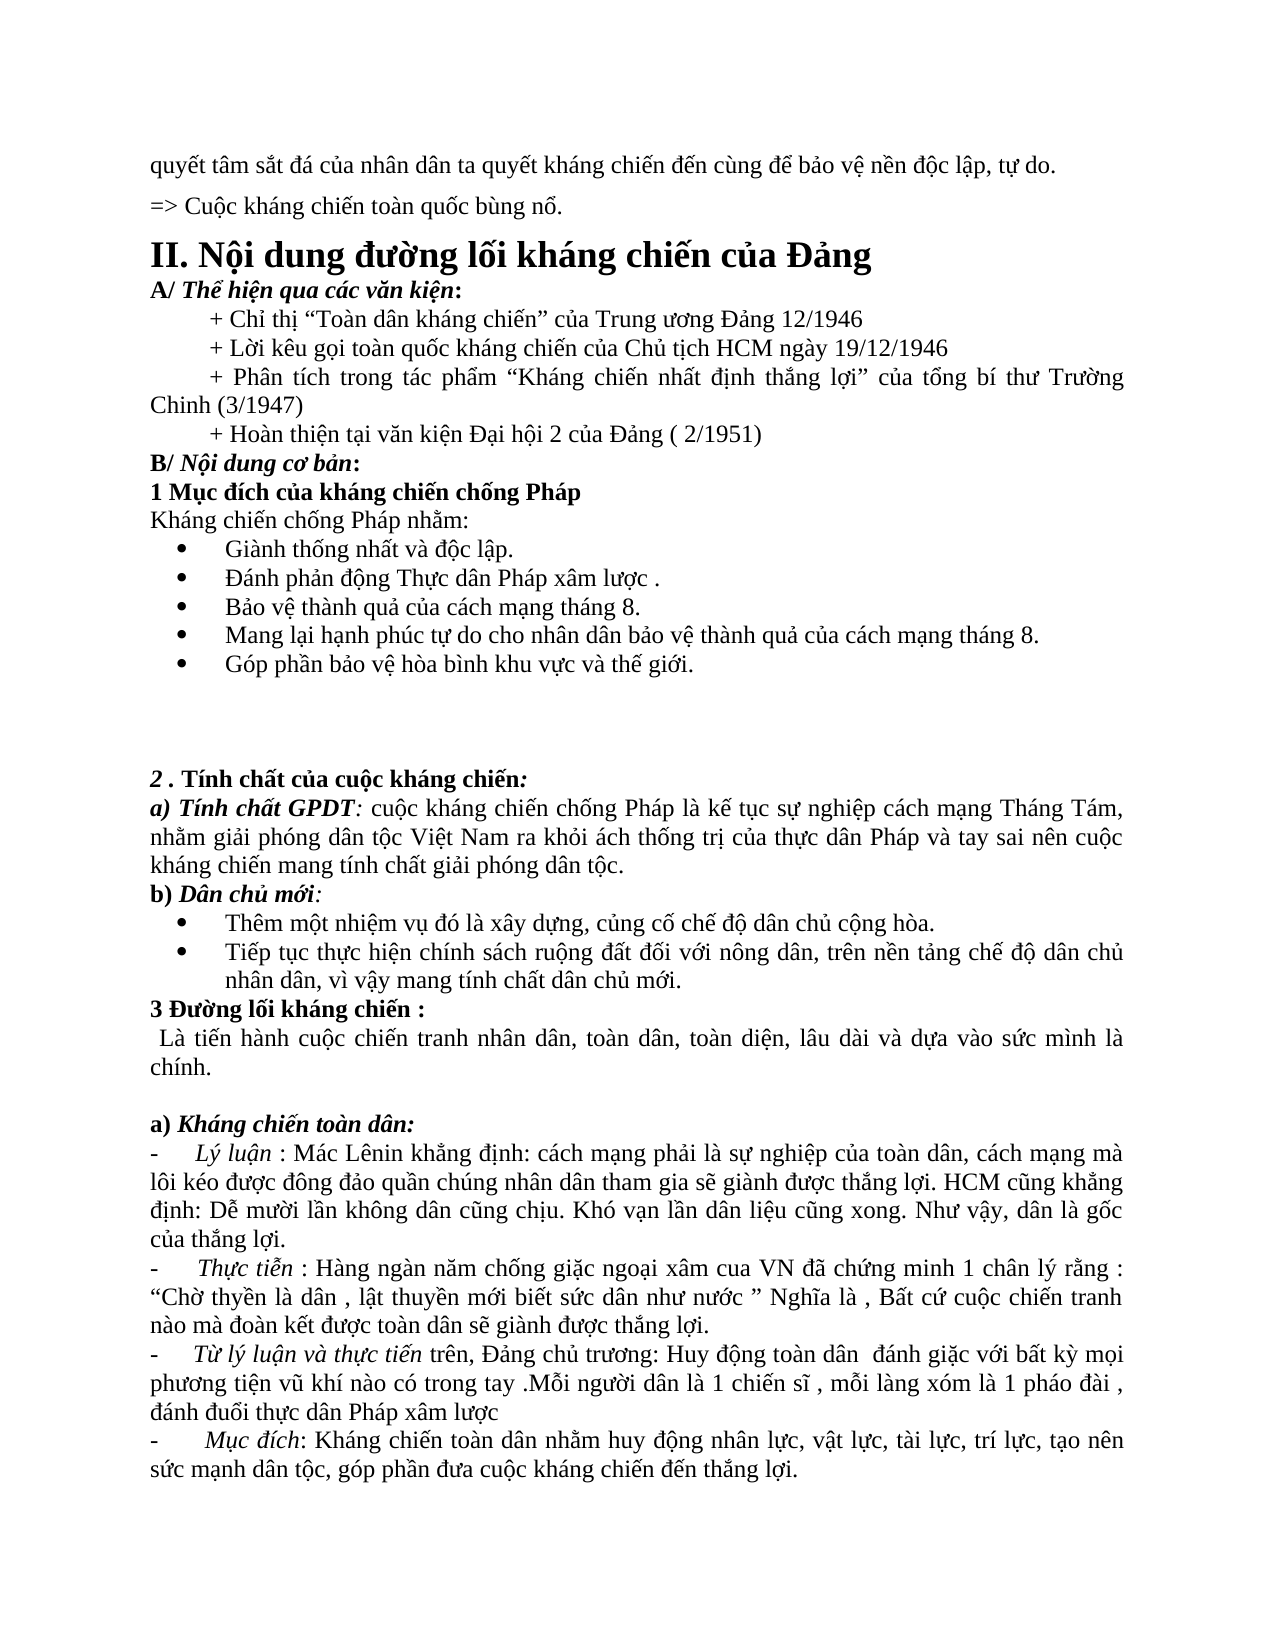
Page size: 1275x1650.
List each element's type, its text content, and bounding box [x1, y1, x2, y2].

text + Phân tích trong tác phẩm “Kháng chiến nhất định thắng lợi” của tổng bí thư Trường Chinh (3/1947) [150, 362, 1125, 419]
list Tiếp tục thực hiện chính sách ruộng đất đối với nông dân, trên nền tảng chế độ dân chủ nhân dân, vì vậy mang tính chất dân chủ mới. [187, 937, 1125, 994]
text => Cuộc kháng chiến toàn quốc bùng nổ. [150, 191, 1125, 220]
text a) Kháng chiến toàn dân: [150, 1109, 1125, 1138]
text + Lời kêu gọi toàn quốc kháng chiến của Chủ tịch HCM ngày 19/12/1946 [150, 333, 1125, 362]
text - Thực tiễn : Hàng ngàn năm chống giặc ngoại xâm cua VN đã chứng minh 1 chân lý rằng : “Chờ thyền là dân , lật thuyền mới biết sức dân như nước ” Nghĩa là , Bất cứ cuộc chiến tranh nào mà đoàn kết được toàn dân sẽ giành được thắng lợi. [150, 1253, 1125, 1339]
text + Chỉ thị “Toàn dân kháng chiến” của Trung ương Đảng 12/1946 [150, 304, 1125, 333]
text - Lý luận : Mác Lênin khẳng định: cách mạng phải là sự nghiệp của toàn dân, cách mạng mà lôi kéo được đông đảo quần chúng nhân dân tham gia sẽ giành được thắng lợi. HCM cũng khẳng định: Dễ mười lần không dân cũng chịu. Khó vạn lần dân liệu cũng xong. Như vậy, dân là gốc của thắng lợi. [150, 1138, 1125, 1253]
text Kháng chiến chống Pháp nhằm: [150, 506, 1125, 534]
text A/ Thể hiện qua các văn kiện: [150, 276, 1125, 304]
text + Hoàn thiện tại văn kiện Đại hội 2 của Đảng ( 2/1951) [150, 419, 1125, 448]
text 1 Mục đích của kháng chiến chống Pháp [150, 477, 1125, 506]
text - Từ lý luận và thực tiến trên, Đảng chủ trương: Huy động toàn dân đánh giặc với bất kỳ mọi phương tiện vũ khí nào có trong tay .Mỗi người dân là 1 chiến sĩ , mỗi làng xóm là 1 pháo đài , đánh đuổi thực dân Pháp xâm lược [150, 1339, 1125, 1426]
list Mang lại hạnh phúc tự do cho nhân dân bảo vệ thành quả của cách mạng tháng 8. [187, 621, 1125, 649]
list Giành thống nhất và độc lập. [187, 534, 1125, 563]
list Đánh phản động Thực dân Pháp xâm lược . [187, 563, 1125, 592]
text II. Nội dung đường lối kháng chiến của Đảng [150, 232, 1125, 276]
list Góp phần bảo vệ hòa bình khu vực và thế giới. [187, 649, 1125, 678]
text Là tiến hành cuộc chiến tranh nhân dân, toàn dân, toàn diện, lâu dài và dựa vào sức mình là chính. [150, 1023, 1125, 1081]
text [150, 150, 1125, 179]
list Bảo vệ thành quả của cách mạng tháng 8. [187, 592, 1125, 621]
list Thêm một nhiệm vụ đó là xây dựng, củng cố chế độ dân chủ cộng hòa. [187, 908, 1125, 937]
text B/ Nội dung cơ bản: [150, 448, 1125, 477]
text 2 . Tính chất của cuộc kháng chiến: [150, 764, 1125, 793]
text 3 Đường lối kháng chiến : [150, 994, 1125, 1023]
text b) Dân chủ mới: [150, 879, 1125, 908]
text a) Tính chất GPDT: cuộc kháng chiến chống Pháp là kế tục sự nghiệp cách mạng Tháng Tám, nhằm giải phóng dân tộc Việt Nam ra khỏi ách thống trị của thực dân Pháp và tay sai nên cuộc kháng chiến mang tính chất giải phóng dân tộc. [150, 793, 1125, 879]
text - Mục đích: Kháng chiến toàn dân nhằm huy động nhân lực, vật lực, tài lực, trí lực, tạo nên sức mạnh dân tộc, góp phần đưa cuộc kháng chiến đến thắng lợi. [150, 1426, 1125, 1483]
